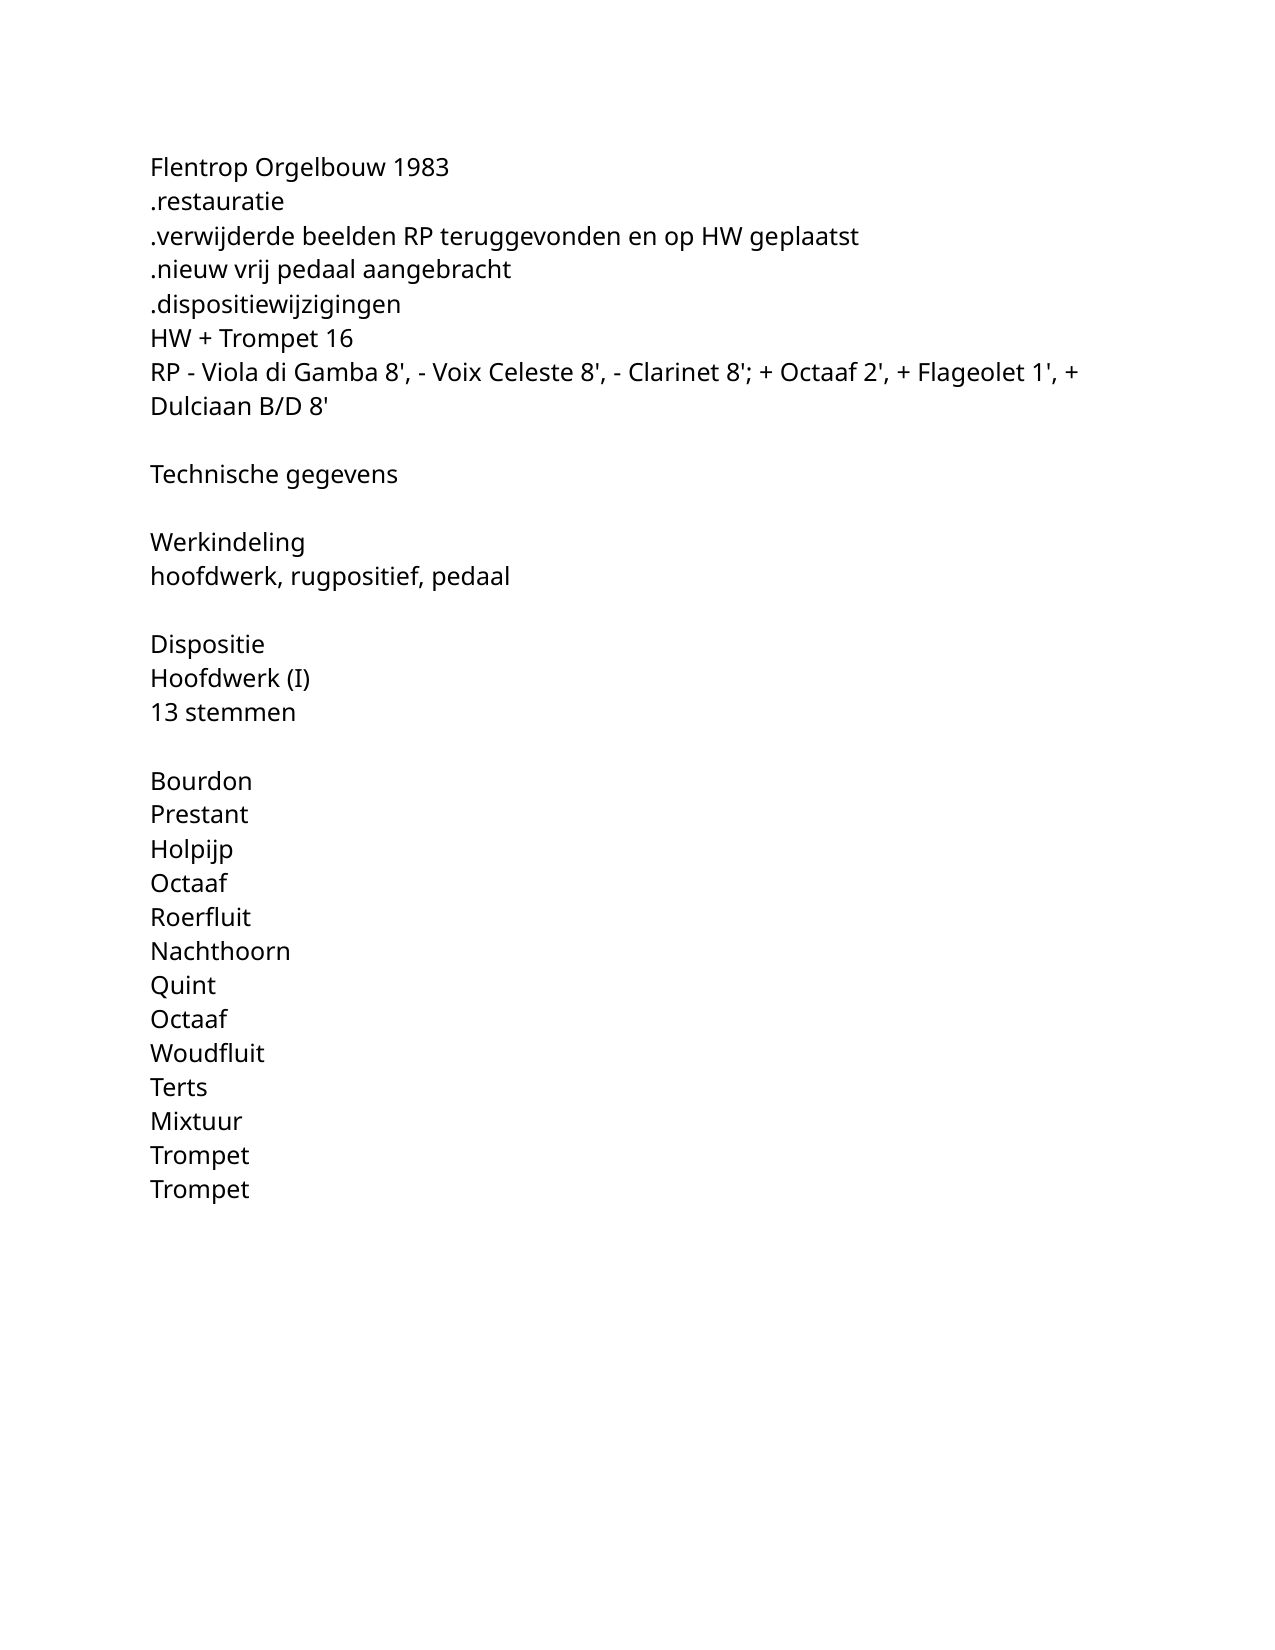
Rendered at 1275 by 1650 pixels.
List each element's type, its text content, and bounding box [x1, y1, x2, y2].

text Quint [150, 967, 1125, 1002]
text Prestant [150, 797, 1125, 831]
text .verwijderde beelden RP teruggevonden en op HW geplaatst [150, 218, 1125, 252]
text HW + Trompet 16 [150, 320, 1125, 354]
text Hoofdwerk (I) [150, 661, 1125, 695]
text Bourdon [150, 763, 1125, 797]
text Holpijp [150, 831, 1125, 865]
text Trompet [150, 1172, 1125, 1206]
text Woudfluit [150, 1036, 1125, 1070]
text Octaaf [150, 865, 1125, 899]
text RP - Viola di Gamba 8', - Voix Celeste 8', - Clarinet 8'; + Octaaf 2', + Flageolet 1', + Dulciaan B/D 8' [150, 354, 1125, 422]
text Technische gegevens [150, 457, 1125, 491]
text .dispositiewijzigingen [150, 286, 1125, 320]
text hoofdwerk, rugpositief, pedaal [150, 559, 1125, 593]
text Nachthoorn [150, 933, 1125, 967]
text Flentrop Orgelbouw 1983 [150, 150, 1125, 184]
text Dispositie [150, 627, 1125, 661]
text .nieuw vrij pedaal aangebracht [150, 252, 1125, 286]
text Roerfluit [150, 899, 1125, 933]
text 13 stemmen [150, 695, 1125, 729]
text Terts [150, 1070, 1125, 1104]
text Trompet [150, 1138, 1125, 1172]
text Werkindeling [150, 525, 1125, 559]
text Octaaf [150, 1002, 1125, 1036]
text Mixtuur [150, 1104, 1125, 1138]
text .restauratie [150, 184, 1125, 218]
